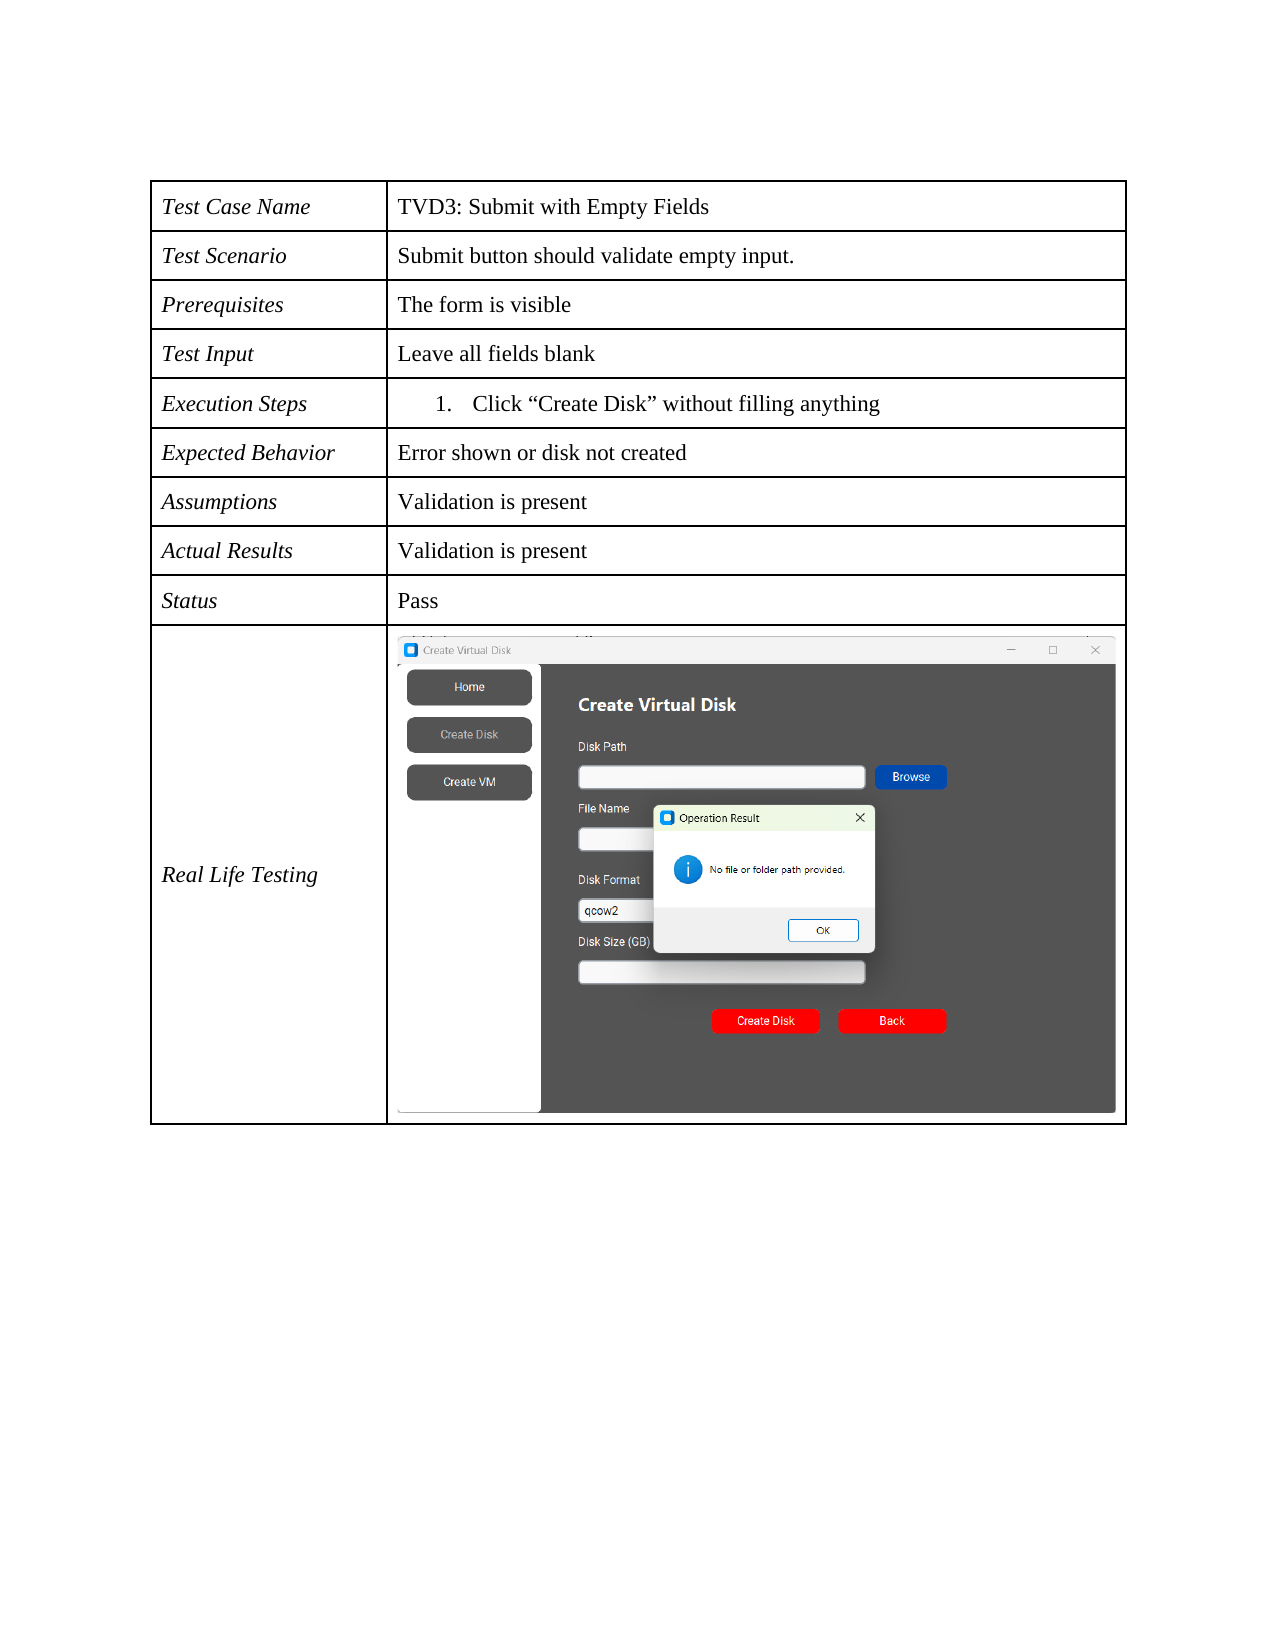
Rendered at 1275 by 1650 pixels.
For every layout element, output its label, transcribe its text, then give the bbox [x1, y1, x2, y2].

table_header Test Case Name [152, 182, 386, 229]
table_cell Submit button should validate empty input. [388, 232, 1125, 279]
table_cell Actual Results [152, 527, 386, 574]
table_cell Leave all fields blank [388, 330, 1125, 377]
table_cell The form is visible [388, 281, 1125, 328]
table_cell Validation is present [388, 478, 1125, 525]
table_cell Validation is present [388, 527, 1125, 574]
table_cell Expected Behavior [152, 429, 386, 476]
table_cell Prerequisites [152, 281, 386, 328]
table_cell Test Input [152, 330, 386, 377]
table_cell Assumptions [152, 478, 386, 525]
picture [397, 636, 1116, 1113]
table_cell Execution Steps [152, 379, 386, 427]
table_cell Error shown or disk not created [388, 429, 1125, 476]
table_cell Pass [388, 576, 1125, 624]
table_header TVD3: Submit with Empty Fields [388, 182, 1125, 229]
table_cell [388, 626, 1125, 1123]
table_cell Test Scenario [152, 232, 386, 279]
table_cell Click “Create Disk” without filling anything [388, 379, 1125, 427]
table_cell Status [152, 576, 386, 624]
table_cell Real Life Testing [152, 626, 386, 1123]
